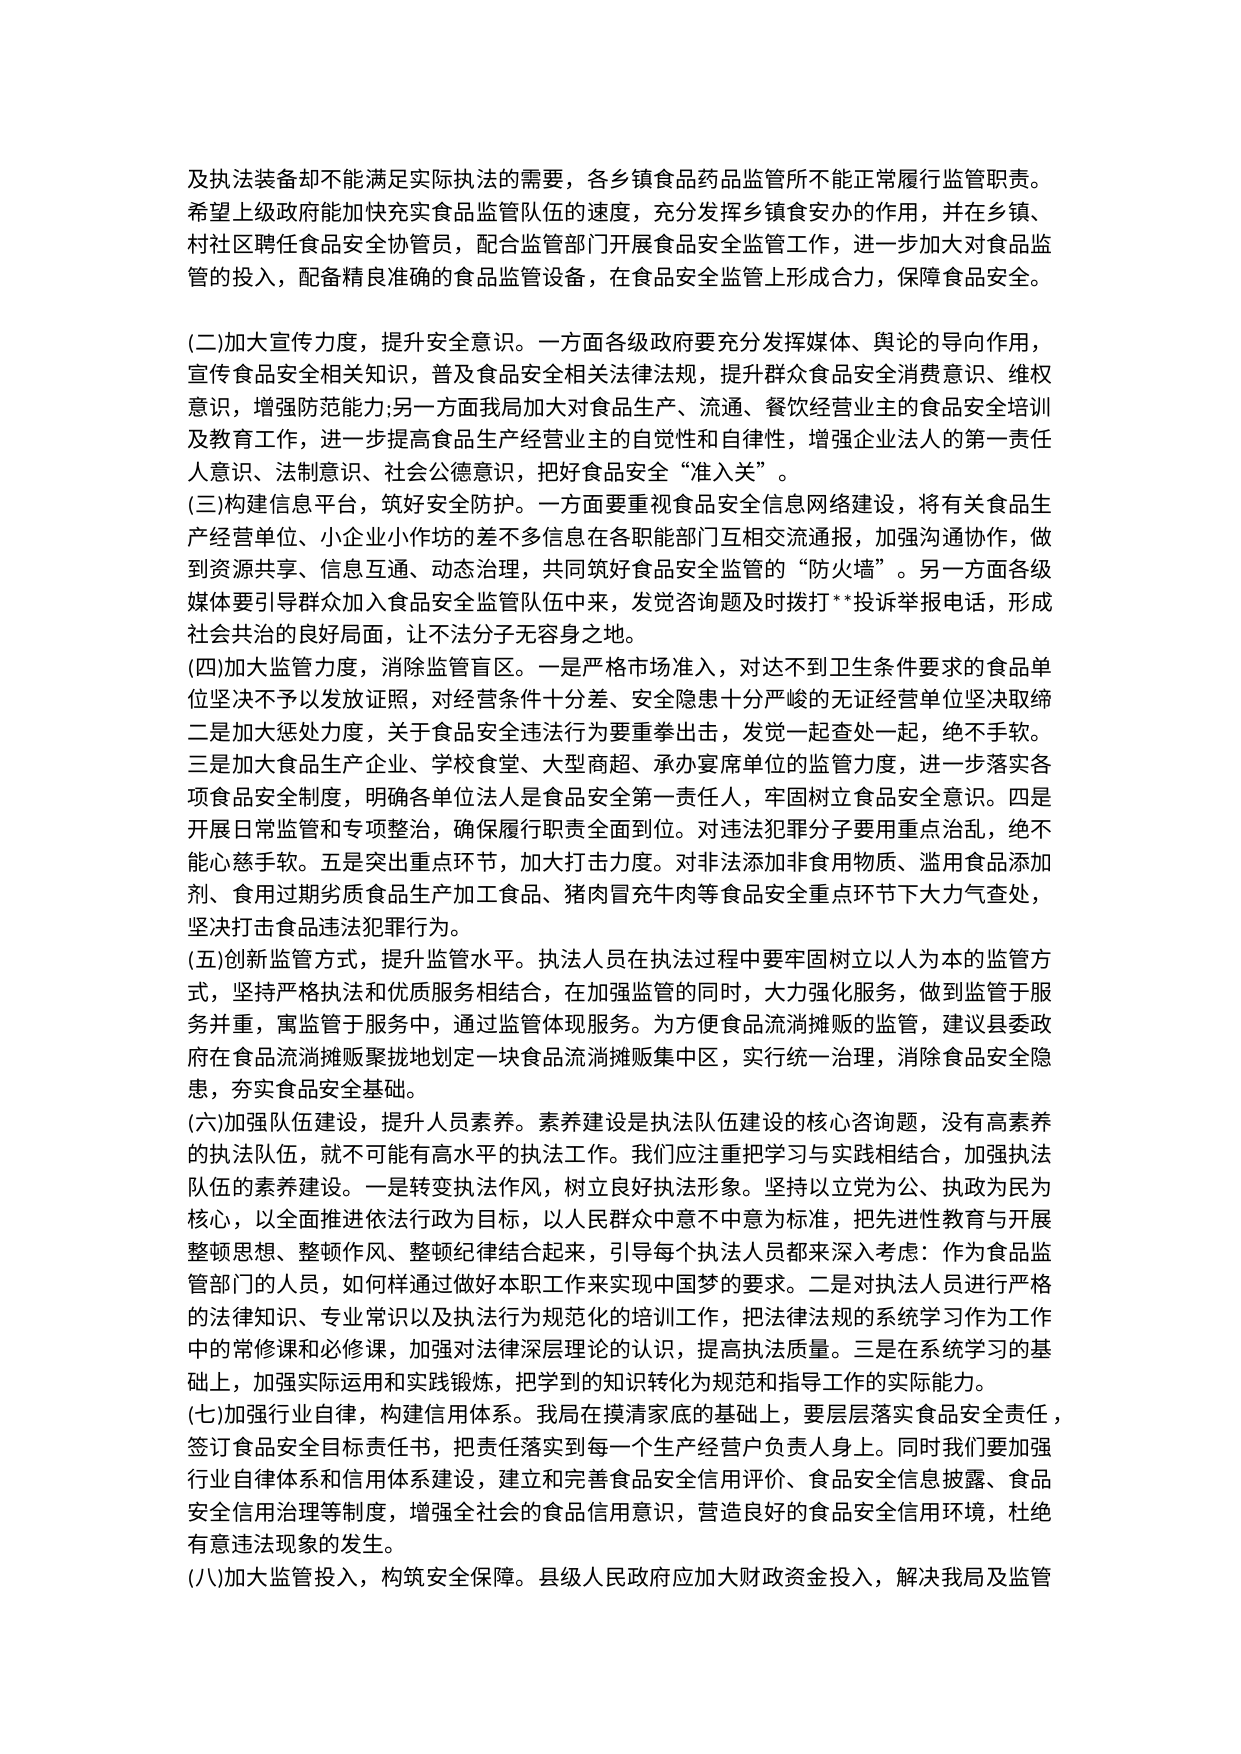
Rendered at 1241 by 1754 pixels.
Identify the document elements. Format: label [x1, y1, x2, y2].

text [187, 162, 1053, 1592]
